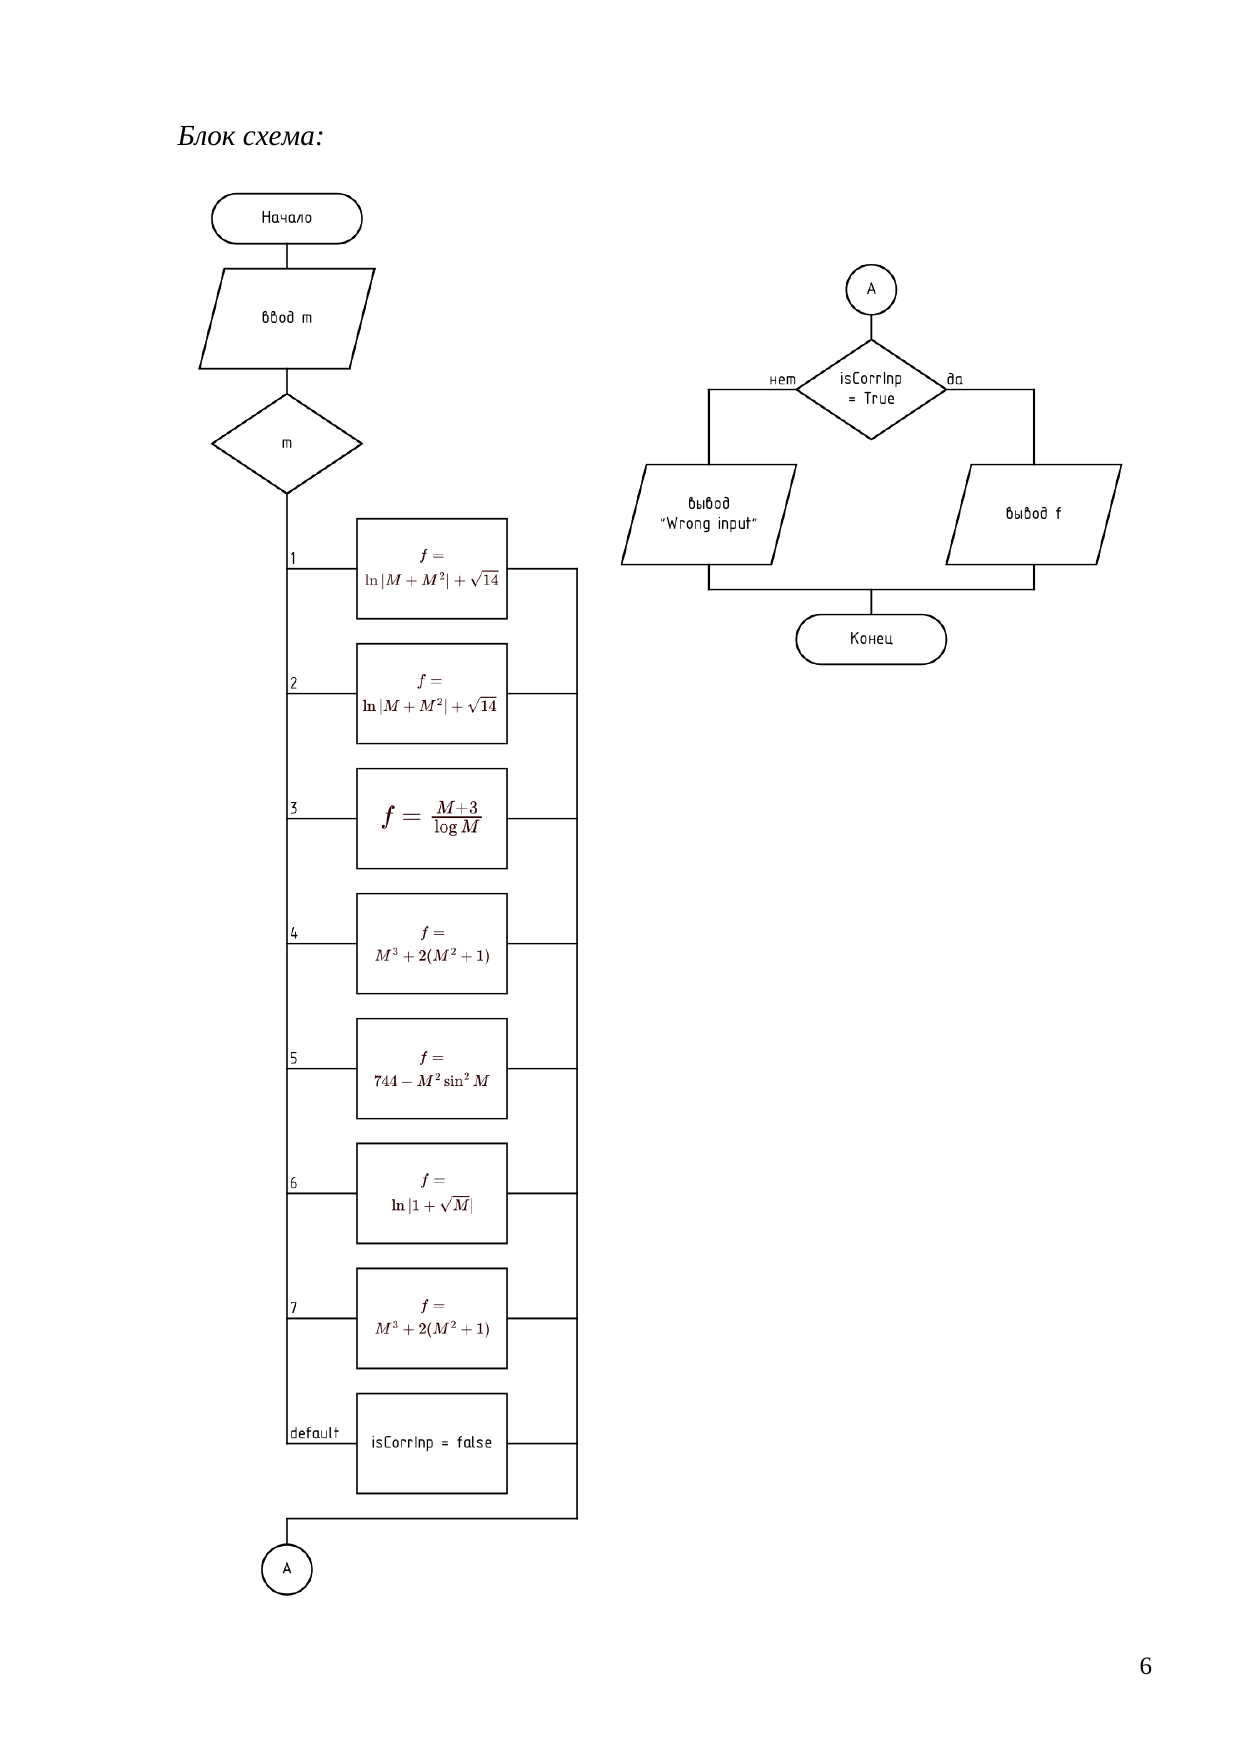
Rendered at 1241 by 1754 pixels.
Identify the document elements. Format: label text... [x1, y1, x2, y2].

picture [177, 185, 1150, 1597]
list Блок схема: [177, 118, 1152, 152]
